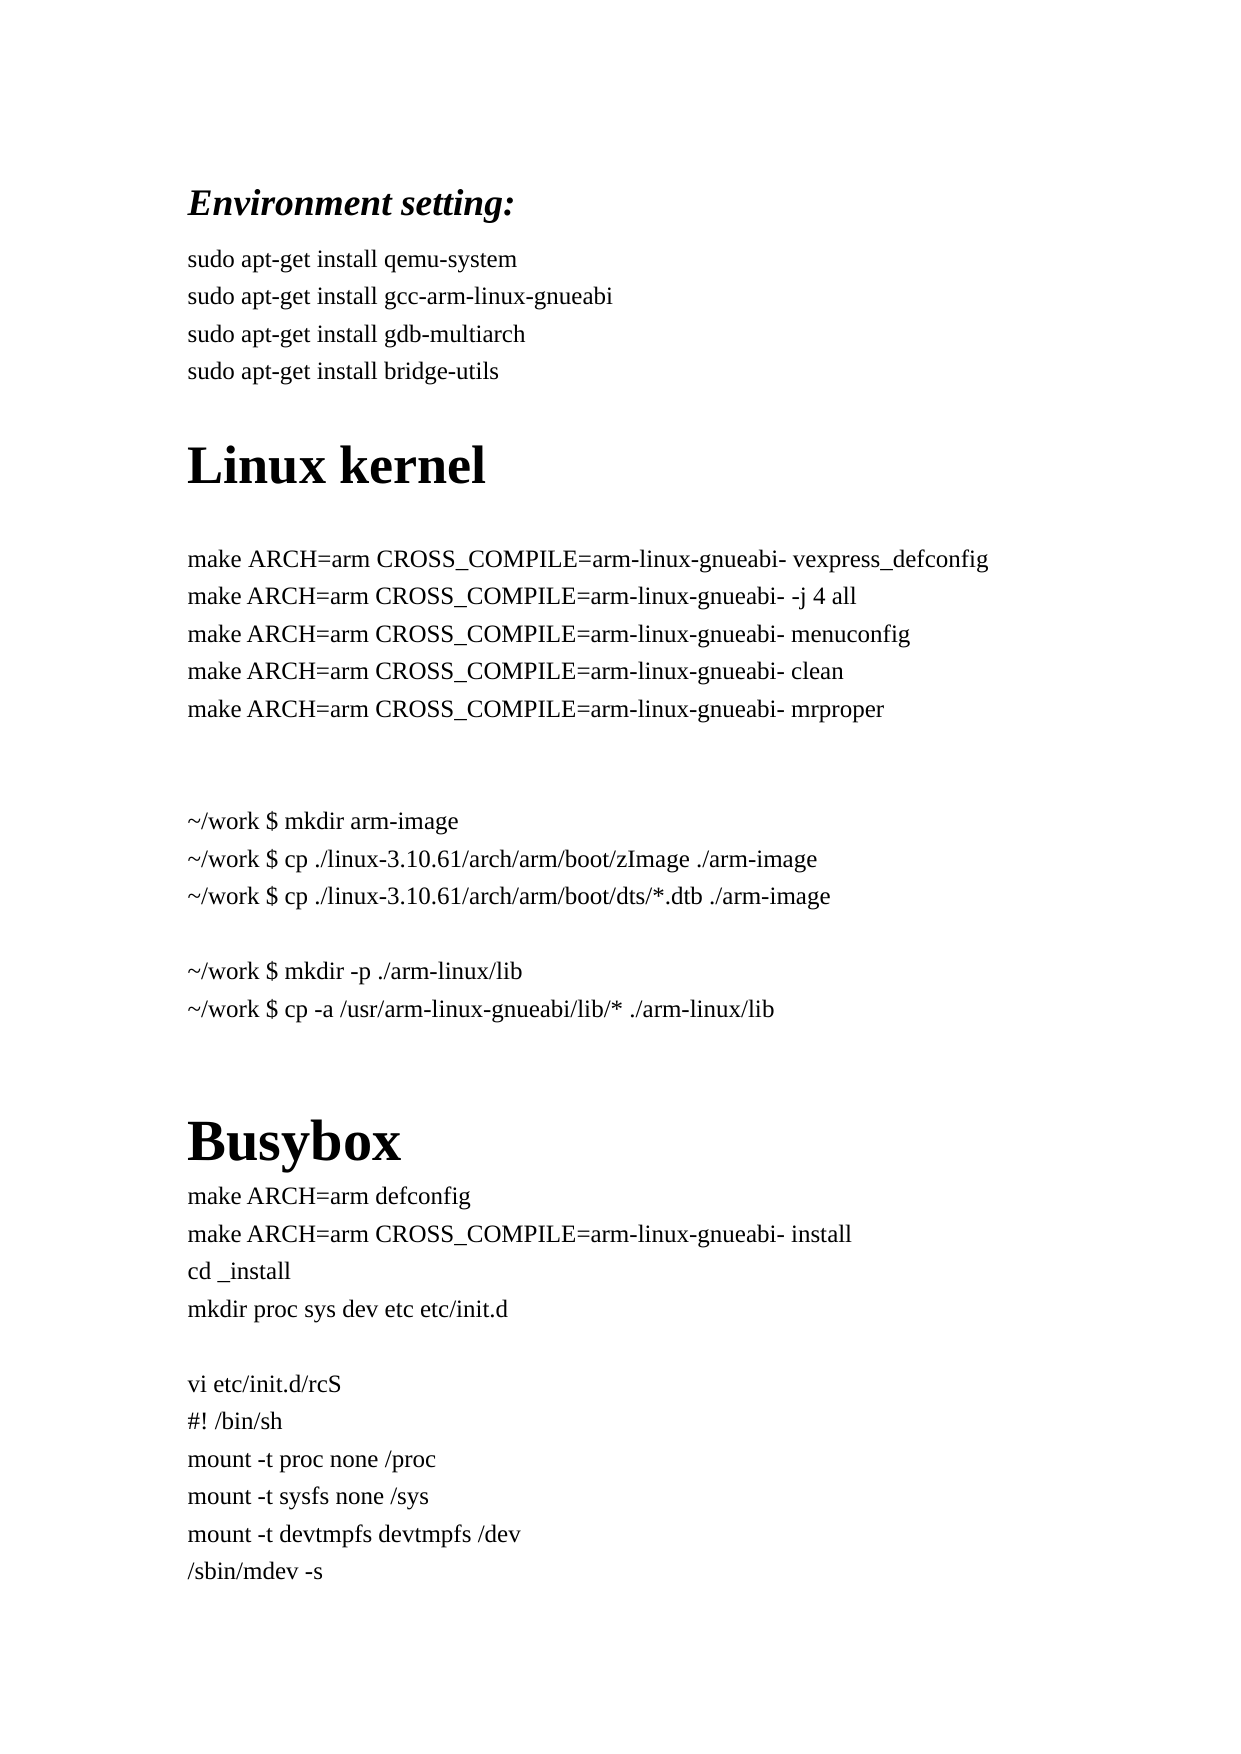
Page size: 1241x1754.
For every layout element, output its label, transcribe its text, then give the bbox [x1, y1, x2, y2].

text make ARCH=arm CROSS_COMPILE=arm-linux-gnueabi- mrproper [187, 689, 1053, 727]
text ~/work $ mkdir arm-image [187, 802, 1053, 839]
text ~/work $ cp -a /usr/arm-linux-gnueabi/lib/* ./arm-linux/lib [187, 989, 1053, 1027]
text make ARCH=arm CROSS_COMPILE=arm-linux-gnueabi- clean [187, 652, 1053, 689]
text sudo apt-get install gcc-arm-linux-gnueabi [187, 277, 1053, 314]
text sudo apt-get install gdb-multiarch [187, 314, 1053, 352]
text make ARCH=arm CROSS_COMPILE=arm-linux-gnueabi- menuconfig [187, 614, 1053, 652]
text vi etc/init.d/rcS [187, 1364, 1053, 1402]
text ~/work $ mkdir -p ./arm-linux/lib [187, 952, 1053, 989]
text make ARCH=arm defconfig [187, 1177, 1053, 1214]
text Linux kernel [187, 427, 1053, 502]
text mount -t devtmpfs devtmpfs /dev [187, 1514, 1053, 1552]
text mkdir proc sys dev etc etc/init.d [187, 1289, 1053, 1327]
text mount -t sysfs none /sys [187, 1477, 1053, 1514]
text make ARCH=arm CROSS_COMPILE=arm-linux-gnueabi- install [187, 1214, 1053, 1252]
text Busybox [187, 1102, 1053, 1177]
text mount -t proc none /proc [187, 1439, 1053, 1477]
text /sbin/mdev -s [187, 1552, 1053, 1589]
text sudo apt-get install bridge-utils [187, 352, 1053, 389]
text ~/work $ cp ./linux-3.10.61/arch/arm/boot/dts/*.dtb ./arm-image [187, 877, 1053, 914]
text sudo apt-get install qemu-system [187, 239, 1053, 277]
text make ARCH=arm CROSS_COMPILE=arm-linux-gnueabi- -j 4 all [187, 577, 1053, 614]
text make ARCH=arm CROSS_COMPILE=arm-linux-gnueabi- vexpress_defconfig [187, 539, 1053, 577]
text Environment setting: [187, 164, 1053, 239]
text cd _install [187, 1252, 1053, 1289]
text ~/work $ cp ./linux-3.10.61/arch/arm/boot/zImage ./arm-image [187, 839, 1053, 877]
text #! /bin/sh [187, 1402, 1053, 1439]
